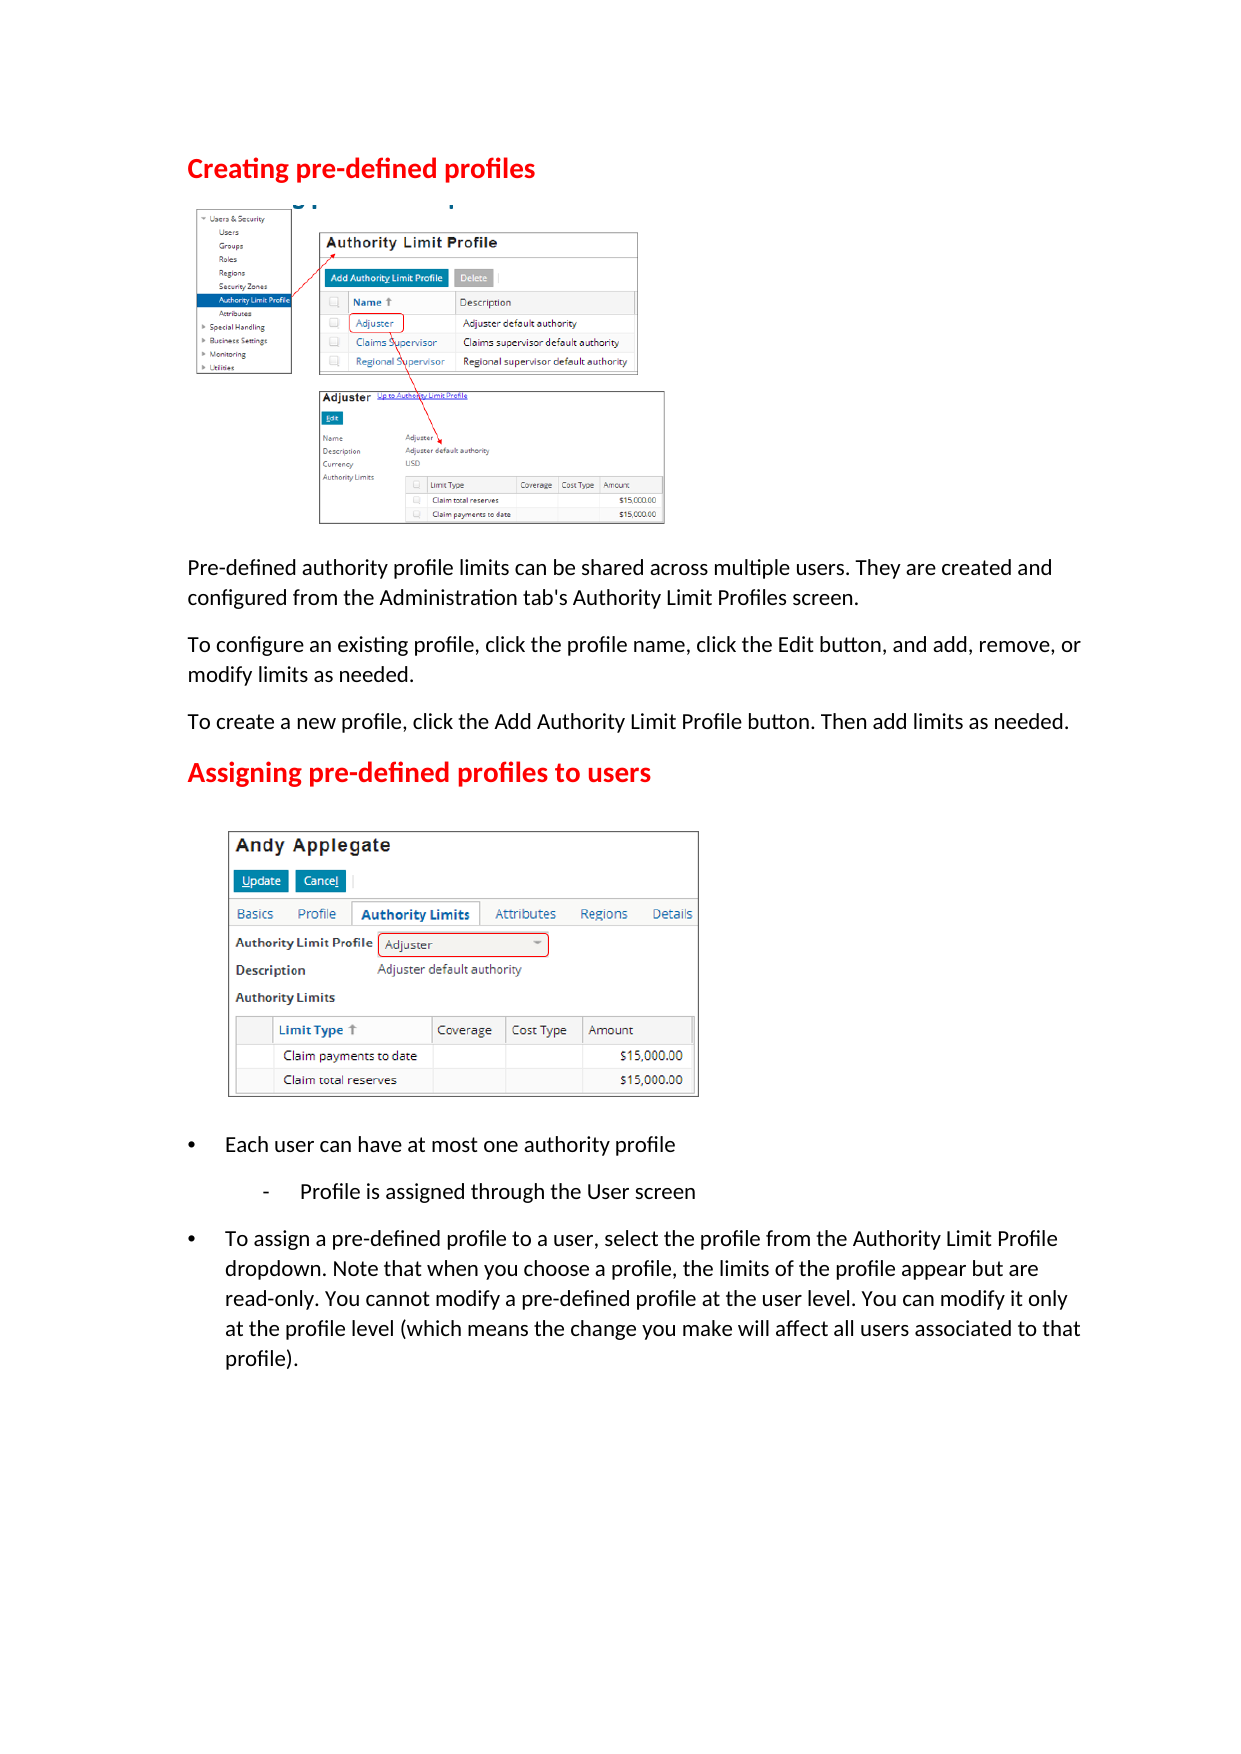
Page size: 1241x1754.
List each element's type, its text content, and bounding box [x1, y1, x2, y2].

picture [187, 809, 732, 1112]
list Each user can have at most one authority profile [187, 1130, 1090, 1158]
text To create a new profile, click the Add Authority Limit Profile button. Then add limits as needed. [187, 707, 1090, 735]
text Assigning pre-defined profiles to users [187, 754, 1090, 789]
list Profile is assigned through the User screen [262, 1177, 1090, 1205]
list To assign a pre-defined profile to a user, select the profile from the Authority Limit Profile dropdown. Note that when you choose a profile, the limits of the profile appear but are read-only. You cannot modify a pre-defined profile at the user level. You can modify it only at the profile level (which means the change you make will affect all users associated to that profile). [187, 1224, 1090, 1373]
picture [187, 205, 702, 534]
text Creating pre-defined profiles [187, 150, 1090, 186]
text Pre-defined authority profile limits can be shared across multiple users. They are created and configured from the Administration tab's Authority Limit Profiles screen. [187, 553, 1090, 611]
text To configure an existing profile, click the profile name, click the Edit button, and add, remove, or modify limits as needed. [187, 630, 1090, 688]
